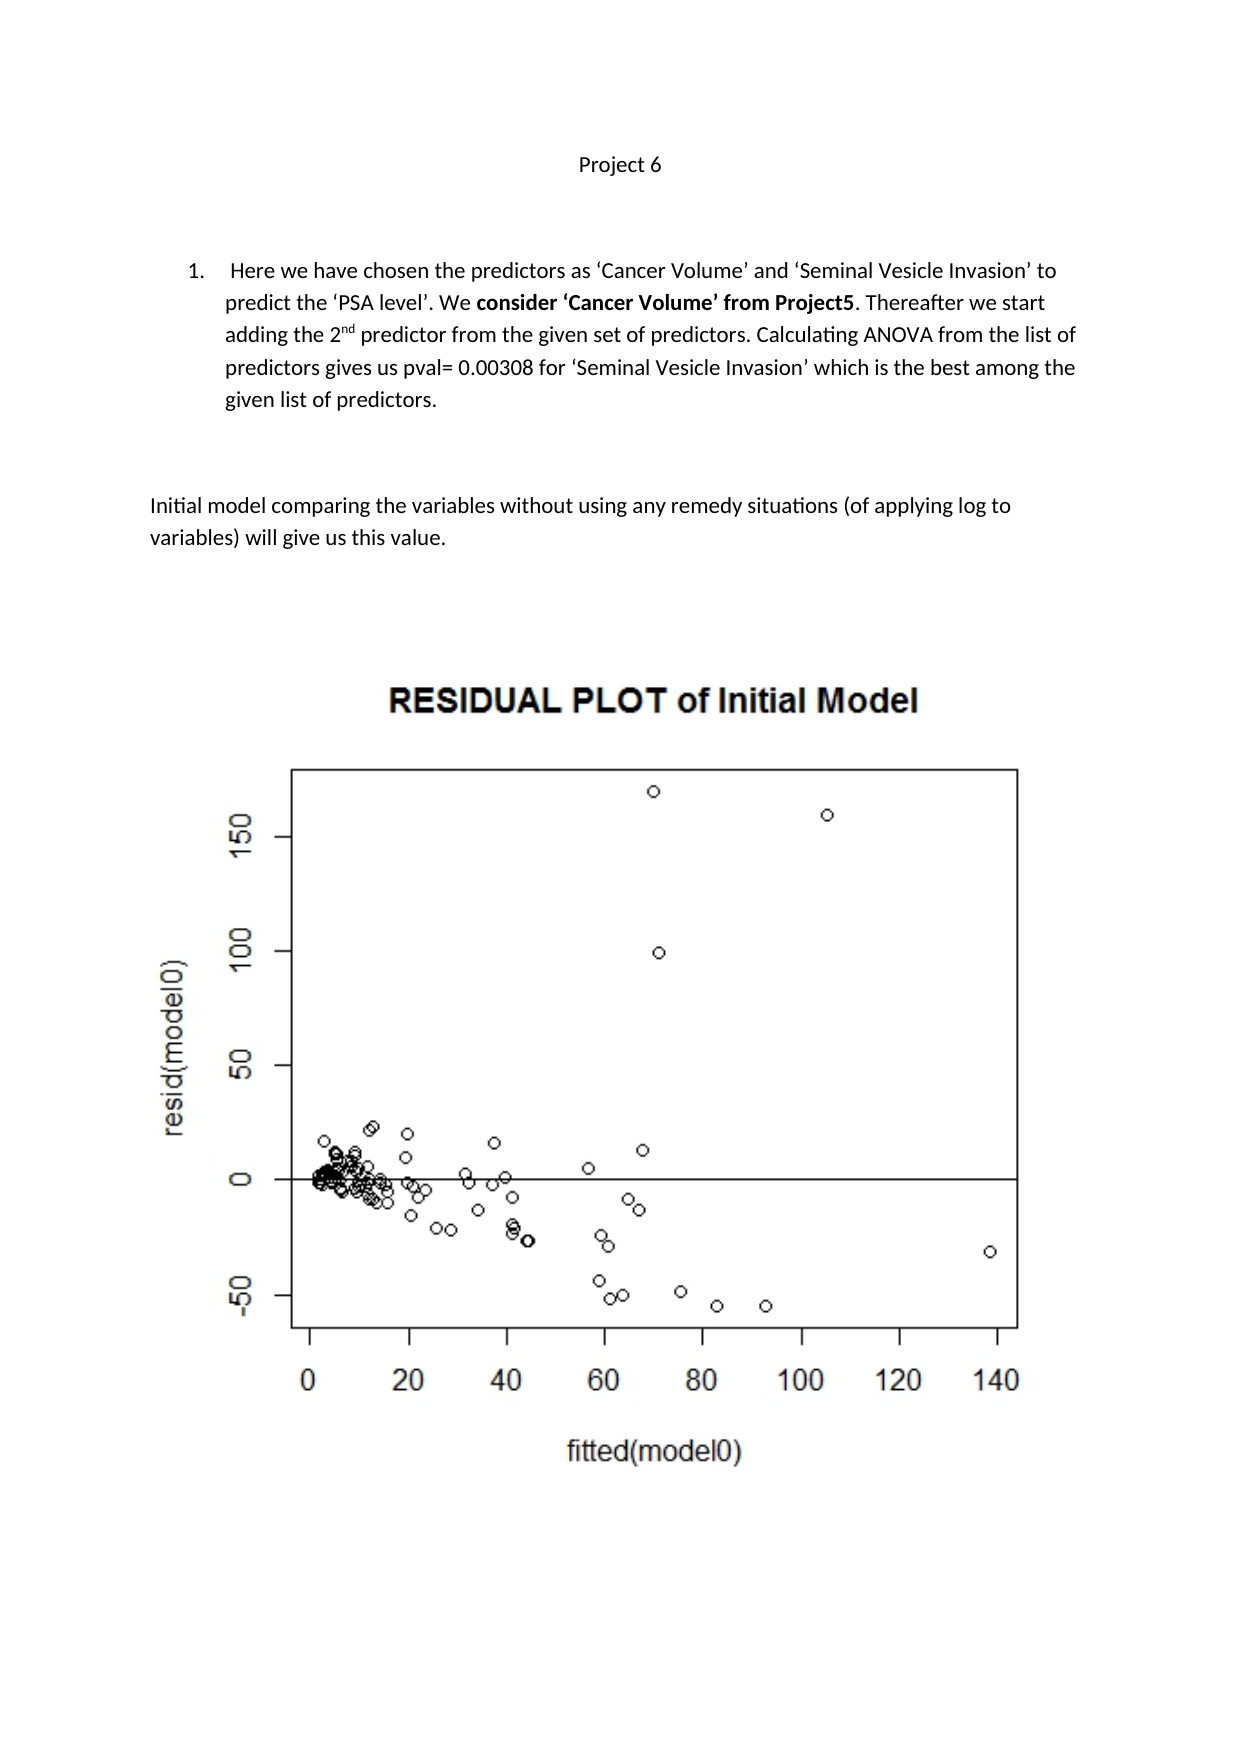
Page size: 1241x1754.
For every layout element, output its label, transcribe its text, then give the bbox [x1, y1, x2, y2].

text Project 6 [150, 150, 1090, 178]
picture [150, 629, 1091, 1505]
list Here we have chosen the predictors as ‘Cancer Volume’ and ‘Seminal Vesicle Invasion’ to predict the ‘PSA level’. We consider ‘Cancer Volume’ from Project5. Thereafter we start adding the 2nd predictor from the given set of predictors. Calculating ANOVA from the list of predictors gives us pval= 0.00308 for ‘Seminal Vesicle Invasion’ which is the best among the given list of predictors. [187, 256, 1090, 413]
text Initial model comparing the variables without using any remedy situations (of applying log to variables) will give us this value. [150, 491, 1090, 551]
